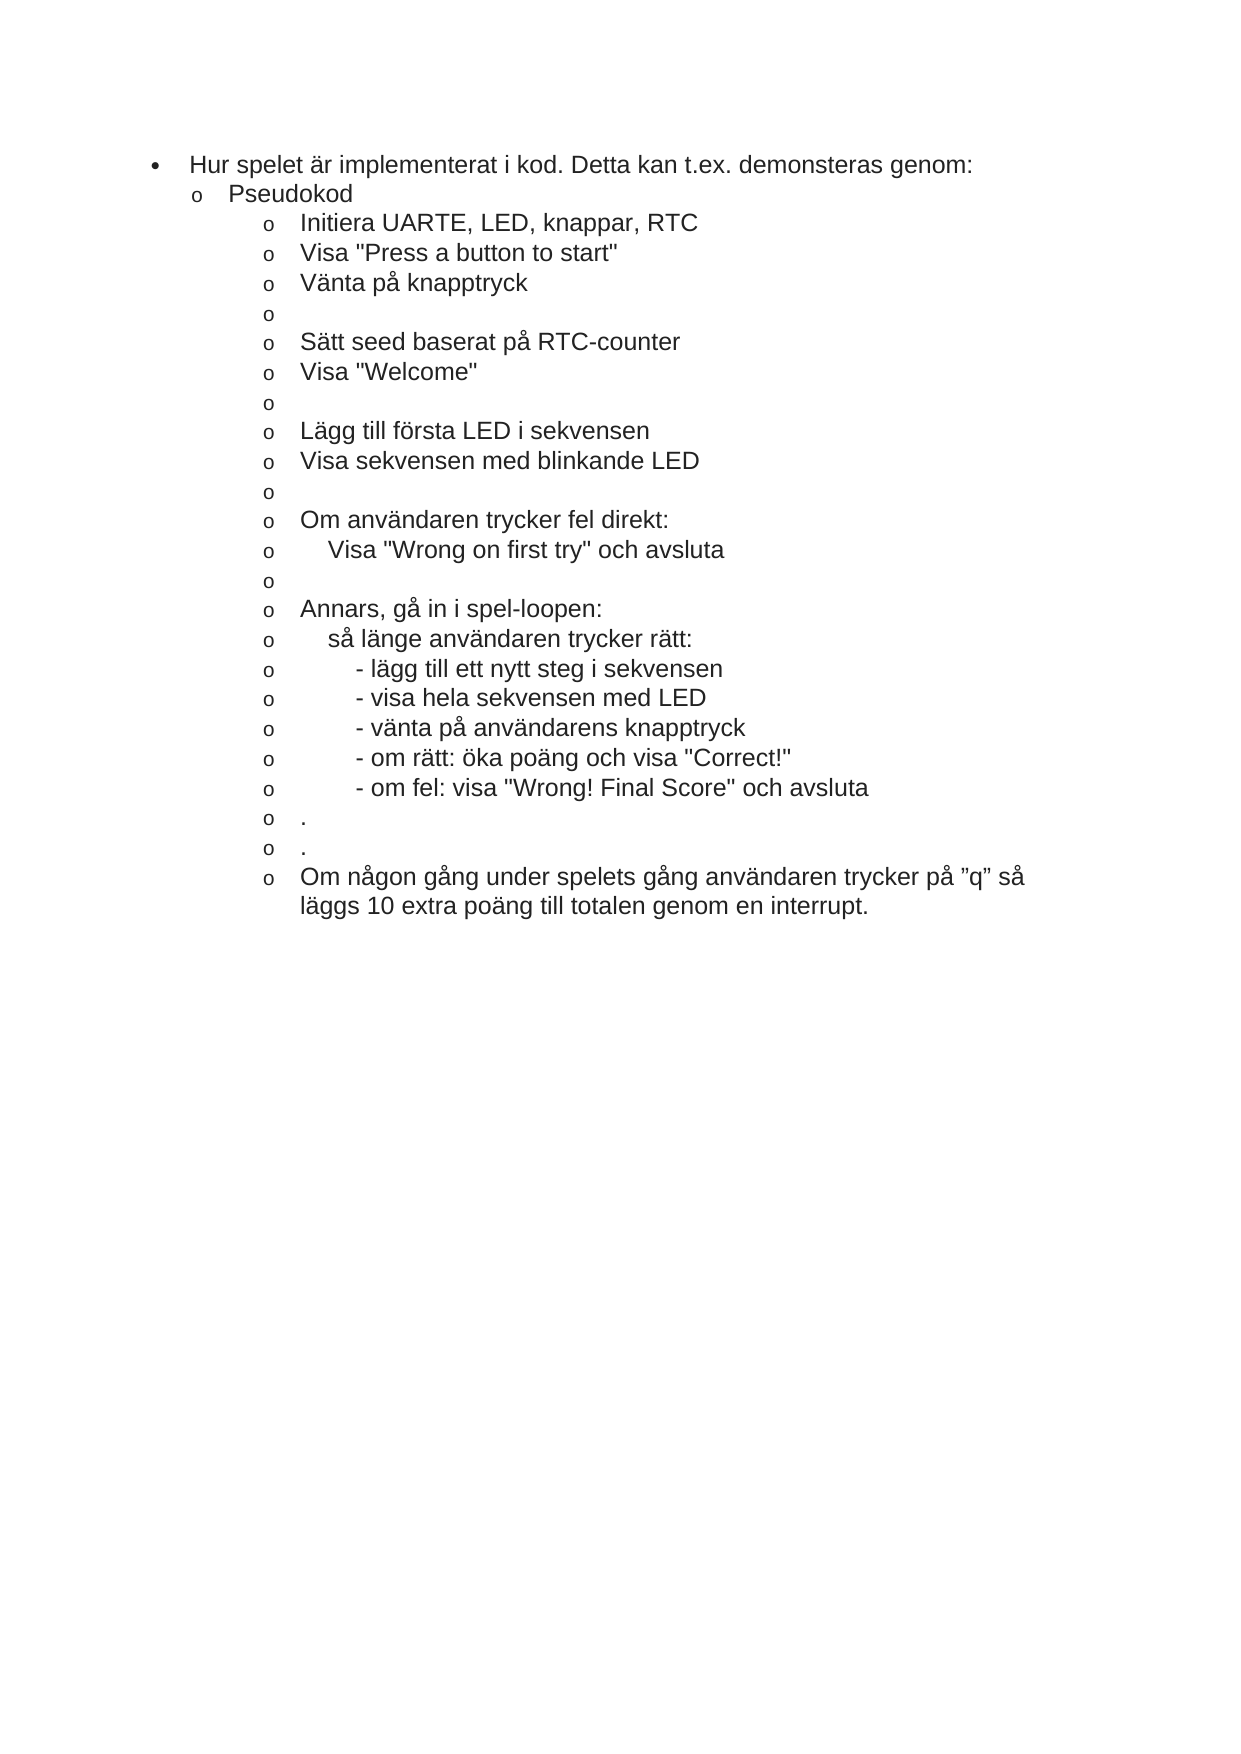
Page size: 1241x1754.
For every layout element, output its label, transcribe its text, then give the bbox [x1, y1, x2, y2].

list - om fel: visa "Wrong! Final Score" och avsluta [262, 772, 1090, 802]
list Sätt seed baserat på RTC-counter [262, 327, 1090, 357]
list Visa "Welcome" [262, 357, 1090, 387]
list - lägg till ett nytt steg i sekvensen [262, 654, 1090, 683]
list Visa "Press a button to start" [262, 238, 1090, 268]
list Visa "Wrong on first try" och avsluta [262, 535, 1090, 565]
list - vänta på användarens knapptryck [262, 713, 1090, 743]
list så länge användaren trycker rätt: [262, 624, 1090, 654]
list - om rätt: öka poäng och visa "Correct!" [262, 743, 1090, 772]
list Pseudokod [191, 179, 1090, 208]
list Visa sekvensen med blinkande LED [262, 446, 1090, 476]
list Om någon gång under spelets gång användaren trycker på ”q” så läggs 10 extra poäng till totalen genom en interrupt. [262, 862, 1090, 920]
list Initiera UARTE, LED, knappar, RTC [262, 208, 1090, 238]
list . [262, 832, 1090, 862]
list Om användaren trycker fel direkt: [262, 505, 1090, 535]
list Lägg till första LED i sekvensen [262, 416, 1090, 446]
list - visa hela sekvensen med LED [262, 683, 1090, 713]
list . [262, 802, 1090, 832]
list Hur spelet är implementerat i kod. Detta kan t.ex. demonsteras genom: [152, 150, 1090, 179]
list Annars, gå in i spel-loopen: [262, 594, 1090, 624]
list Vänta på knapptryck [262, 268, 1090, 297]
